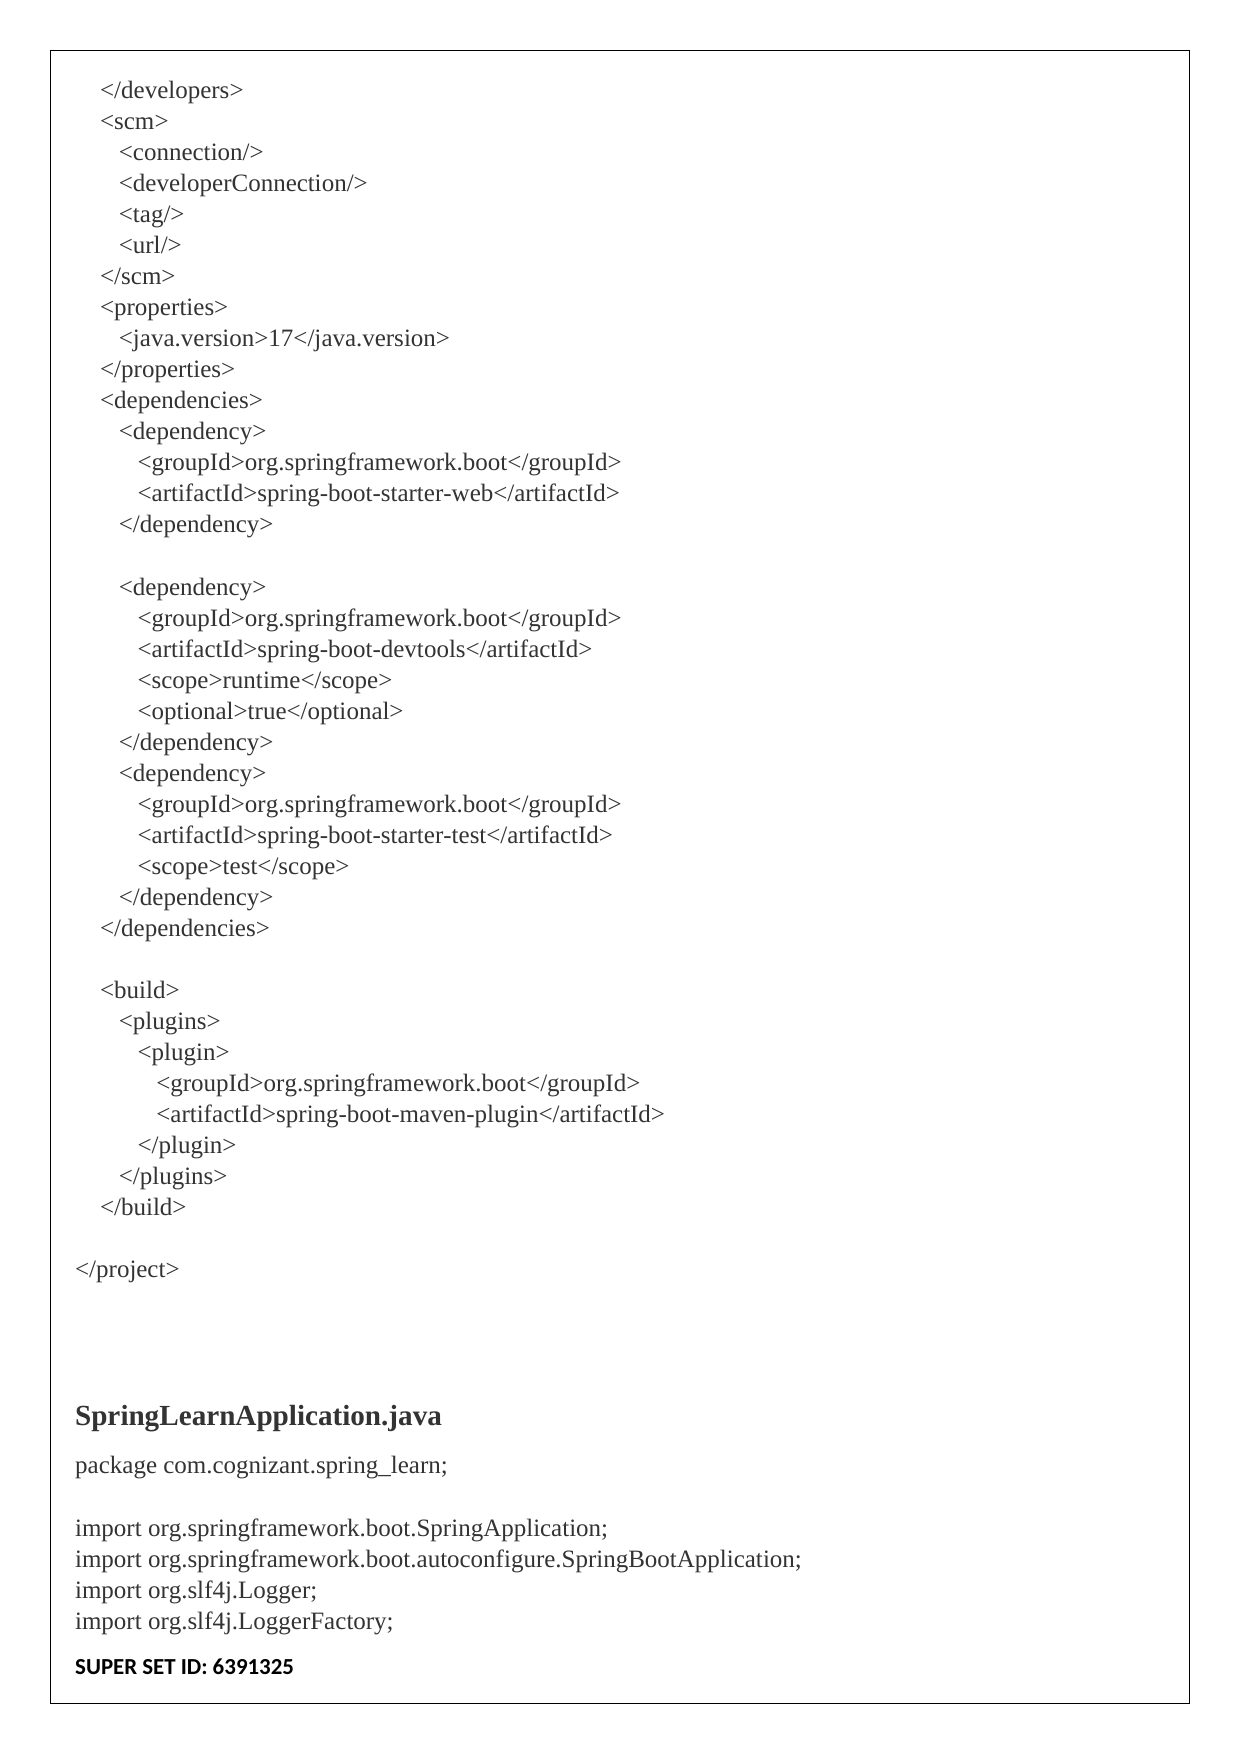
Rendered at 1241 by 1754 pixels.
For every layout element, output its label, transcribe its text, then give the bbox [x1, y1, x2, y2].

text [75, 1451, 1165, 1634]
text SpringLearnApplication.java [75, 1398, 1165, 1431]
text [75, 75, 1165, 1283]
